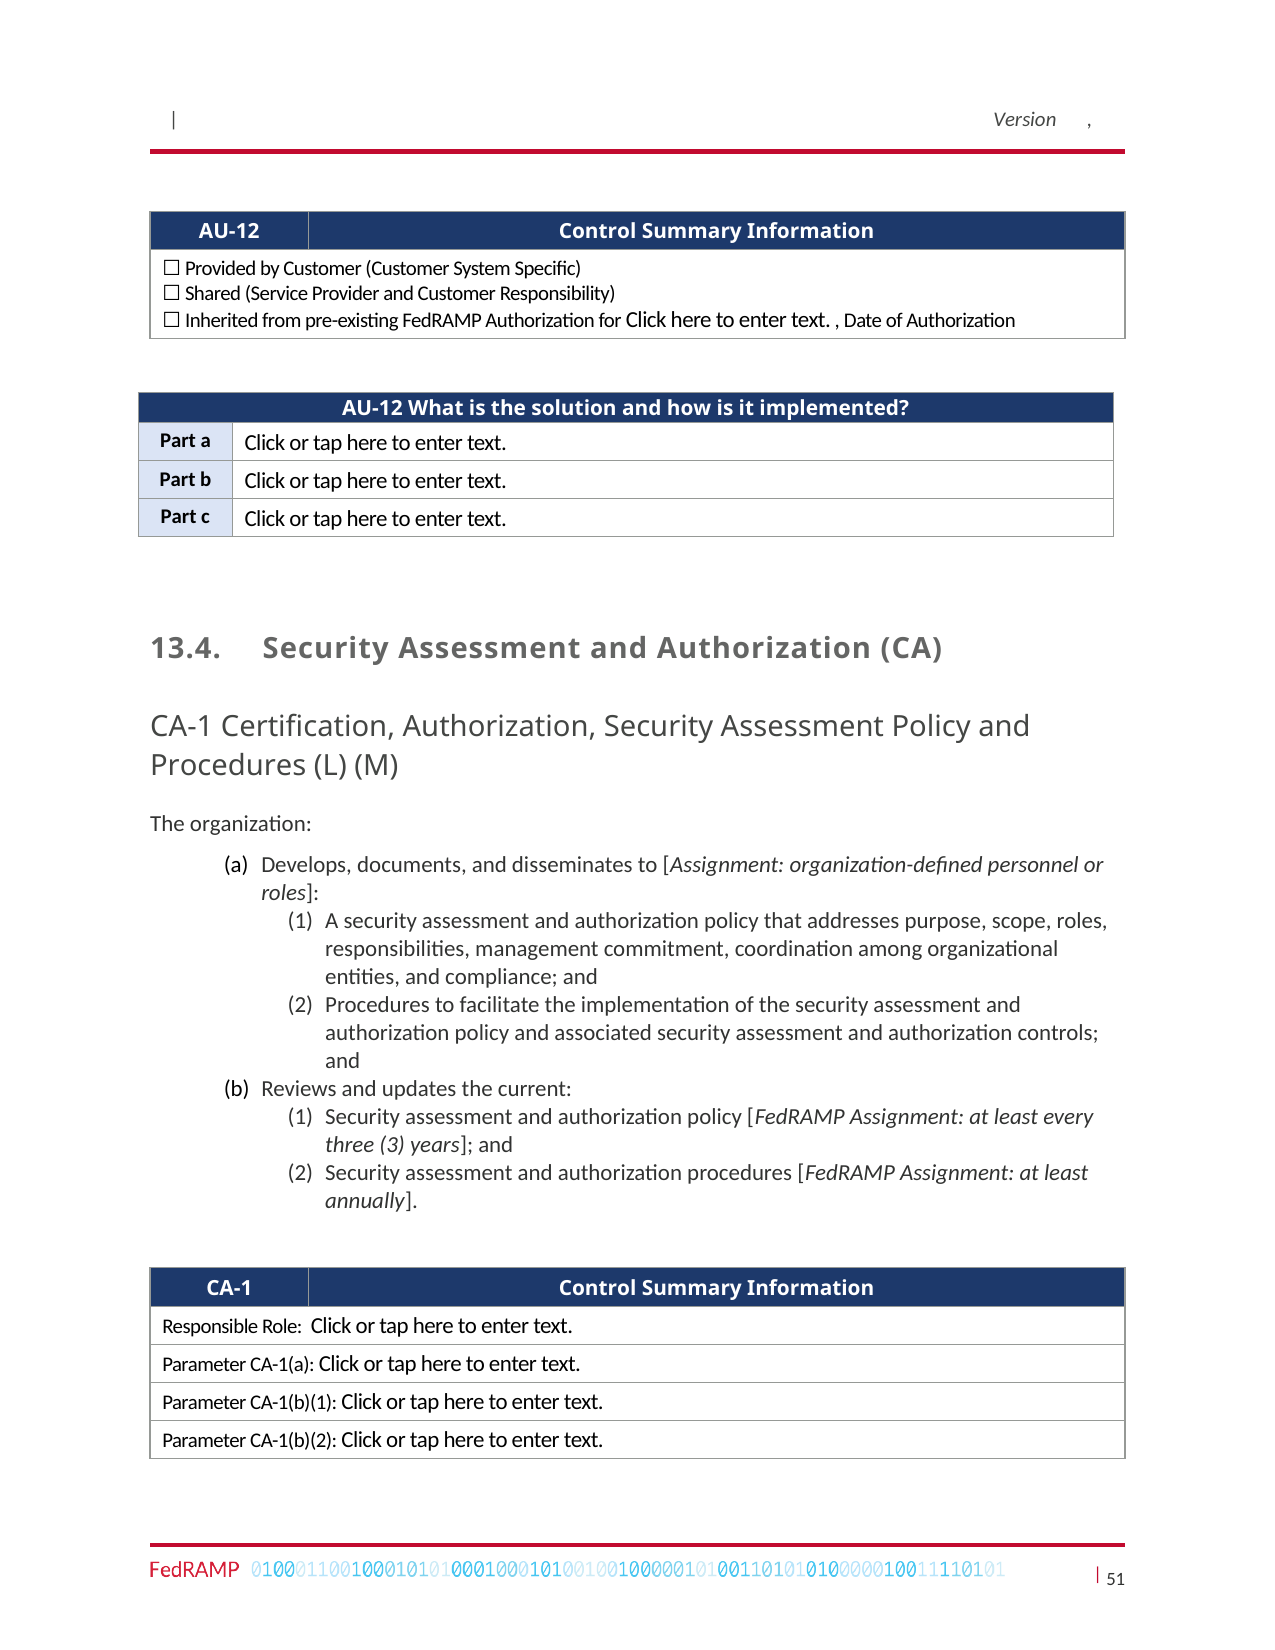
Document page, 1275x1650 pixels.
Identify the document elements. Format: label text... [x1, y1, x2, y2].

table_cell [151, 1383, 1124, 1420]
text The organization: [150, 809, 1125, 837]
list Security assessment and authorization procedures [FedRAMP Assignment: at least annually]. [287, 1158, 1125, 1214]
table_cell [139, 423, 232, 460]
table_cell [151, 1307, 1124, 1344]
list Develops, documents, and disseminates to [Assignment: organization-defined personnel or roles]: [223, 850, 1125, 906]
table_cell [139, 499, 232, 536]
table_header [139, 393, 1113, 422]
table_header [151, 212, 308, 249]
list Reviews and updates the current: [223, 1074, 1125, 1102]
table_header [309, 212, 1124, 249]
list Security assessment and authorization policy [FedRAMP Assignment: at least every three (3) years]; and [287, 1102, 1125, 1158]
subtitle Security Assessment and Authorization (CA) [150, 628, 1125, 667]
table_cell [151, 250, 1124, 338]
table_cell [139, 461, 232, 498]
subtitle CA-1 Certification, Authorization, Security Assessment Policy and Procedures (L) (M) [150, 705, 1125, 784]
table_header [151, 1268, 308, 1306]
picture [150, 1559, 1005, 1586]
list A security assessment and authorization policy that addresses purpose, scope, roles, responsibilities, management commitment, coordination among organizational entities, and compliance; and [287, 906, 1125, 990]
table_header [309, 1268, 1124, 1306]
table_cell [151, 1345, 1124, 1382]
list Procedures to facilitate the implementation of the security assessment and authorization policy and associated security assessment and authorization controls; and [287, 990, 1125, 1074]
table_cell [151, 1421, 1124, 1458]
